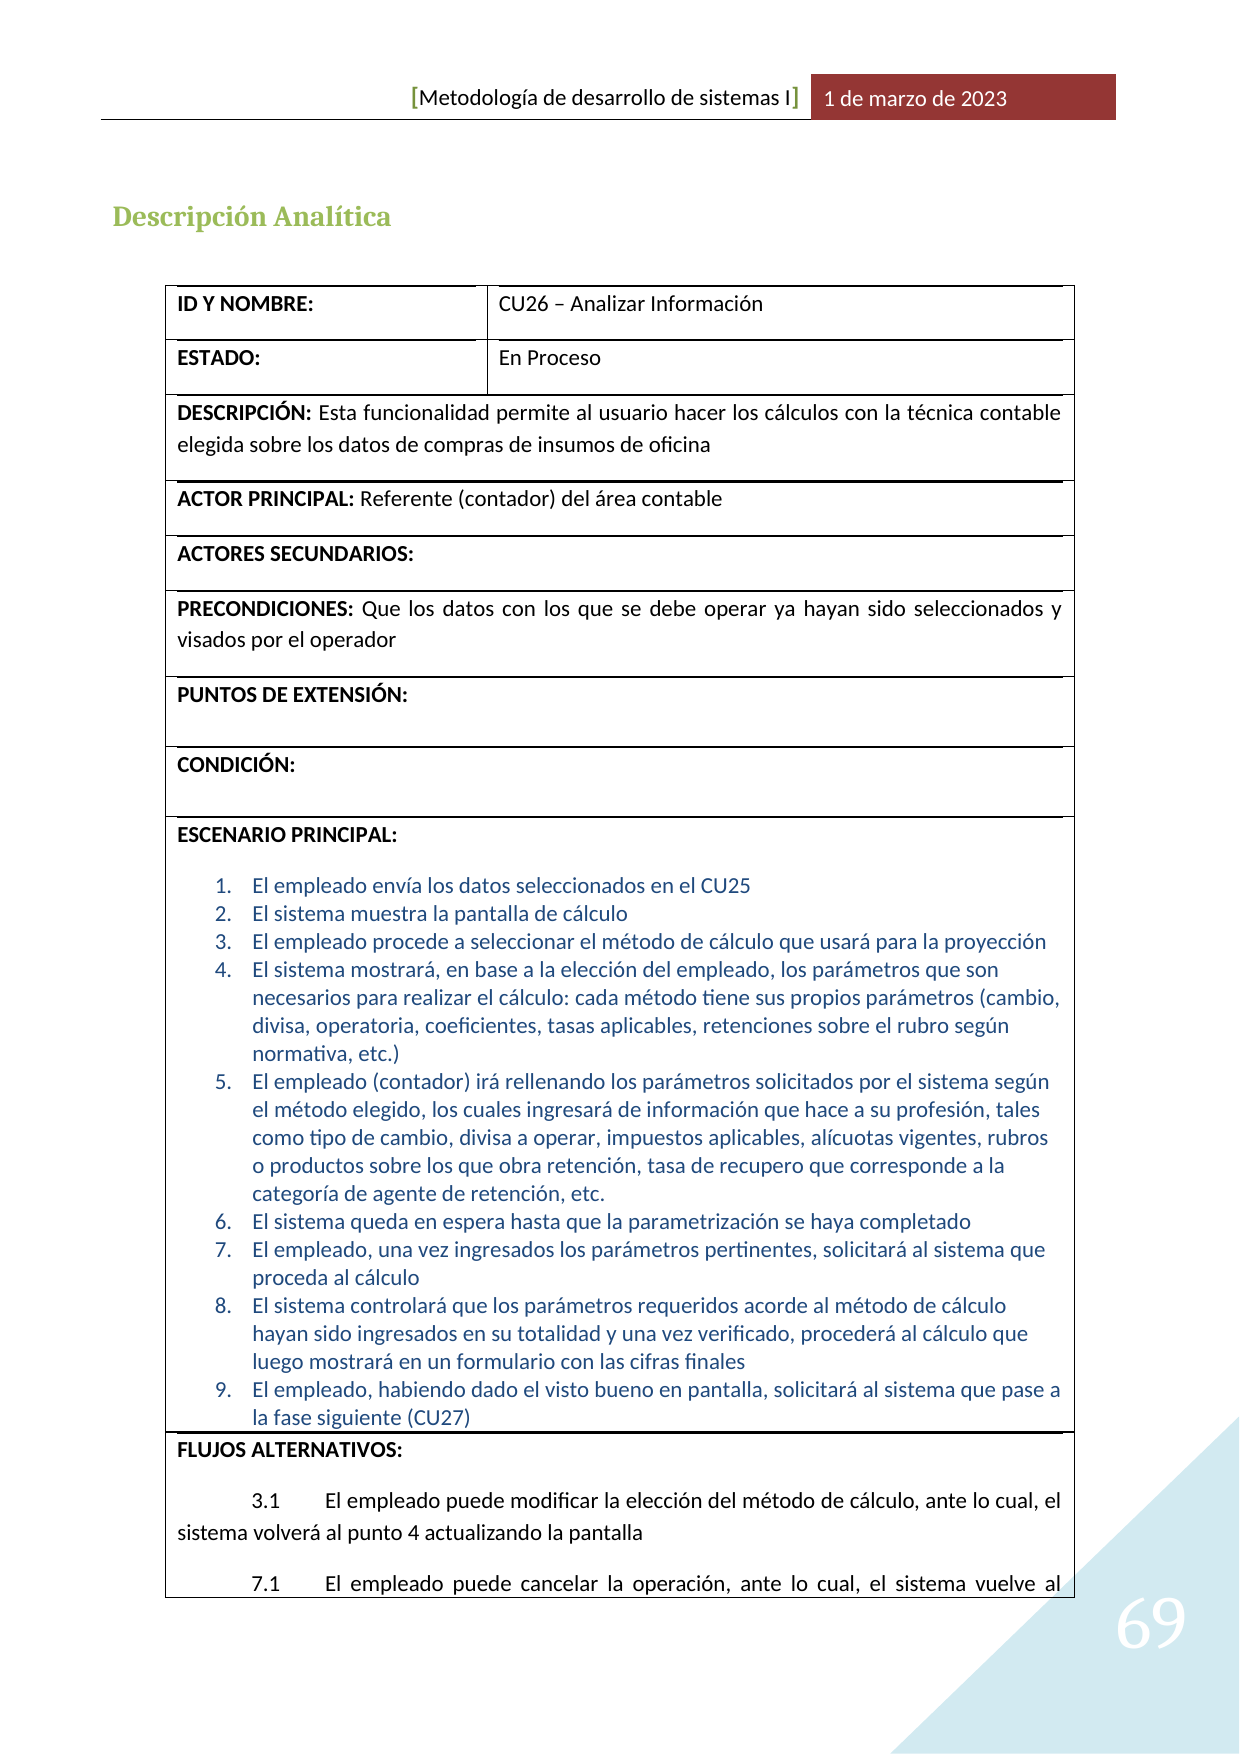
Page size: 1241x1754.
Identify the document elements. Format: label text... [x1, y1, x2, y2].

table_cell En Proceso [488, 340, 1074, 394]
table_cell CONDICIÓN: [166, 747, 1074, 816]
table_cell ACTOR PRINCIPAL: Referente (contador) del área contable [166, 481, 1074, 535]
subtitle Descripción Analítica [112, 201, 1128, 234]
table_cell DESCRIPCIÓN: Esta funcionalidad permite al usuario hacer los cálculos con la técnica contable elegida sobre los datos de compras de insumos de oficina [166, 395, 1074, 480]
table_cell ESTADO: [166, 340, 487, 394]
table_cell PRECONDICIONES: Que los datos con los que se debe operar ya hayan sido seleccionados y visados por el operador [166, 591, 1074, 676]
table_cell PUNTOS DE EXTENSIÓN: [166, 677, 1074, 746]
table_cell ACTORES SECUNDARIOS: [166, 536, 1074, 589]
table_header CU26 – Analizar Información [488, 286, 1074, 339]
table_header ID Y NOMBRE: [166, 286, 487, 339]
table_cell ESCENARIO PRINCIPAL: El empleado envía los datos seleccionados en el CU25 El sistema muestra la pantalla de cálculo El empleado procede a seleccionar el método de cálculo que usará para la proyección El sistema mostrará, en base a la elección del empleado, los parámetros que son necesarios para realizar el cálculo: cada método tiene sus propios parámetros (cambio, divisa, operatoria, coeficientes, tasas aplicables, retenciones sobre el rubro según normativa, etc.) El empleado (contador) irá rellenando los parámetros solicitados por el sistema según el método elegido, los cuales ingresará de información que hace a su profesión, tales como tipo de cambio, divisa a operar, impuestos aplicables, alícuotas vigentes, rubros o productos sobre los que obra retención, tasa de recupero que corresponde a la categoría de agente de retención, etc. El sistema queda en espera hasta que la parametrización se haya completado El empleado, una vez ingresados los parámetros pertinentes, solicitará al sistema que proceda al cálculo El sistema controlará que los parámetros requeridos acorde al método de cálculo hayan sido ingresados en su totalidad y una vez verificado, procederá al cálculo que luego mostrará en un formulario con las cifras finales El empleado, habiendo dado el visto bueno en pantalla, solicitará al sistema que pase a la fase siguiente (CU27) [166, 817, 1074, 1431]
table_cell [166, 1433, 1074, 1597]
